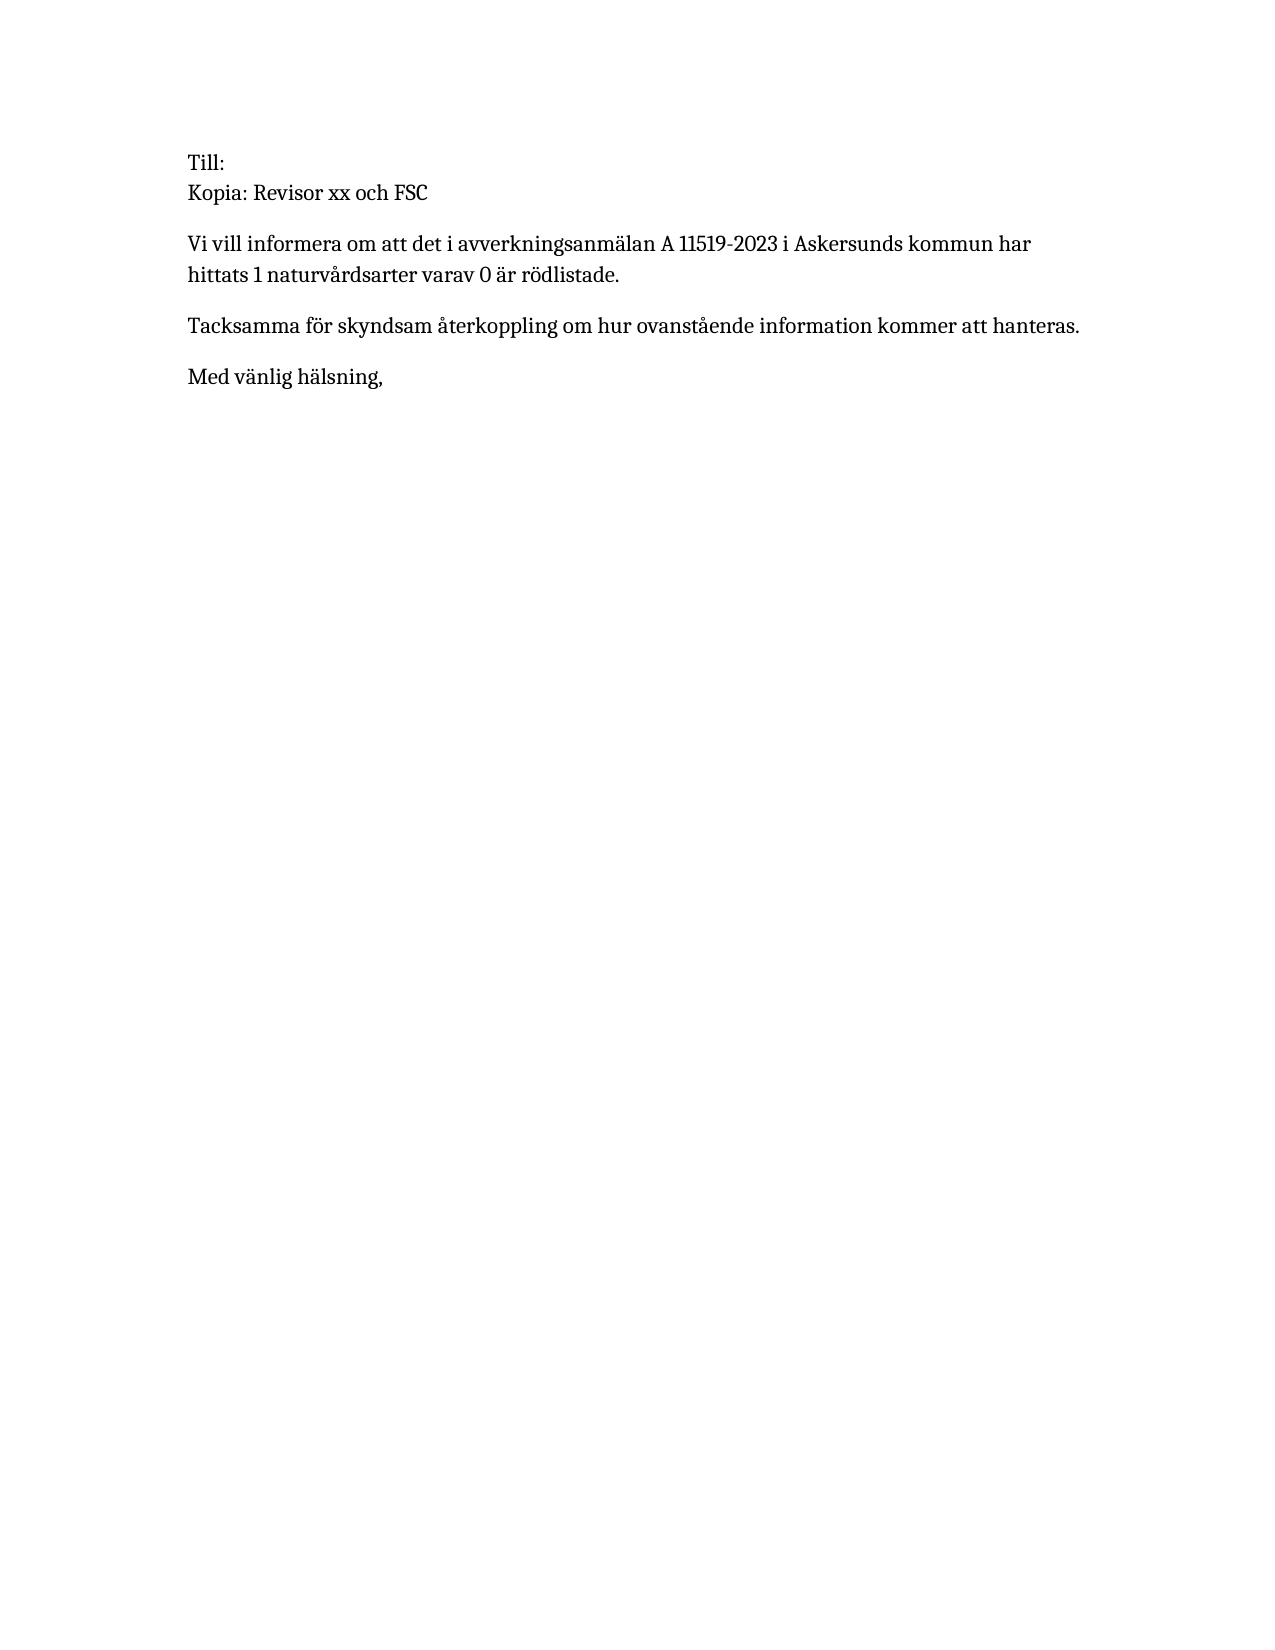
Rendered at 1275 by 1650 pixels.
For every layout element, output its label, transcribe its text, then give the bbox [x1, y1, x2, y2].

text Tacksamma för skyndsam återkoppling om hur ovanstående information kommer att hanteras. [187, 312, 1087, 339]
text Vi vill informera om att det i avverkningsanmälan A 11519-2023 i Askersunds kommun har hittats 1 naturvårdsarter varav 0 är rödlistade. [187, 231, 1087, 288]
text Med vänlig hälsning, [187, 363, 1087, 420]
text Till: Kopia: Revisor xx och FSC [187, 150, 1087, 207]
